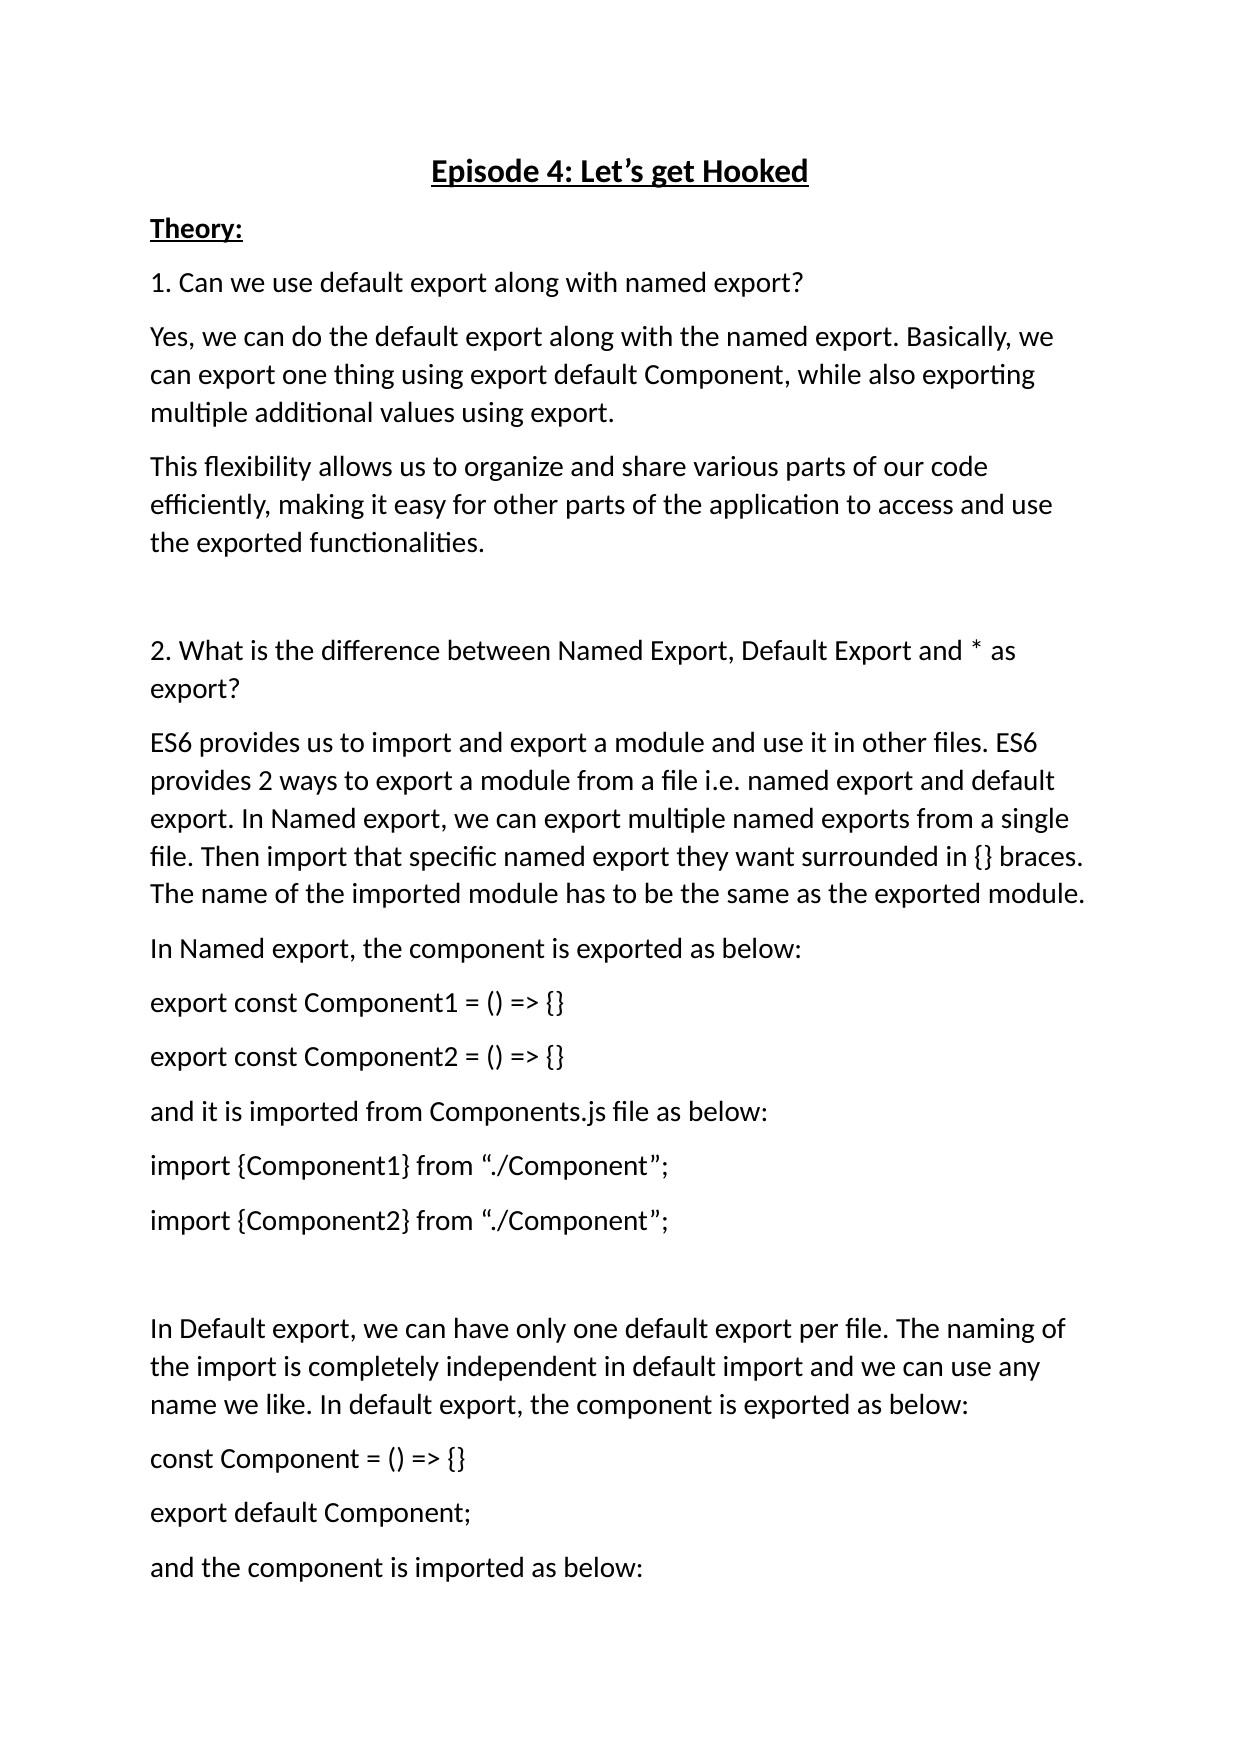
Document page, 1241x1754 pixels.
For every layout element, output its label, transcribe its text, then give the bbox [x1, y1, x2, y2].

text Episode 4: Let’s get Hooked [150, 150, 1090, 191]
text import {Component1} from “./Component”; [150, 1147, 1090, 1183]
text In Named export, the component is exported as below: [150, 930, 1090, 965]
text export default Component; [150, 1494, 1090, 1530]
text 2. What is the difference between Named Export, Default Export and * as export? [150, 632, 1090, 706]
text and the component is imported as below: [150, 1549, 1090, 1584]
text export const Component1 = () => {} [150, 984, 1090, 1020]
text Theory: [150, 210, 1090, 245]
text Yes, we can do the default export along with the named export. Basically, we can export one thing using export default Component, while also exporting multiple additional values using export. [150, 318, 1090, 429]
text This flexibility allows us to organize and share various parts of our code efficiently, making it easy for other parts of the application to access and use the exported functionalities. [150, 448, 1090, 559]
text 1. Can we use default export along with named export? [150, 264, 1090, 300]
text ES6 provides us to import and export a module and use it in other files. ES6 provides 2 ways to export a module from a file i.e. named export and default export. In Named export, we can export multiple named exports from a single file. Then import that specific named export they want surrounded in {} braces. The name of the imported module has to be the same as the exported module. [150, 724, 1090, 911]
text import {Component2} from “./Component”; [150, 1202, 1090, 1237]
text export const Component2 = () => {} [150, 1038, 1090, 1074]
text const Component = () => {} [150, 1440, 1090, 1476]
text and it is imported from Components.js file as below: [150, 1093, 1090, 1128]
text In Default export, we can have only one default export per file. The naming of the import is completely independent in default import and we can use any name we like. In default export, the component is exported as below: [150, 1310, 1090, 1421]
